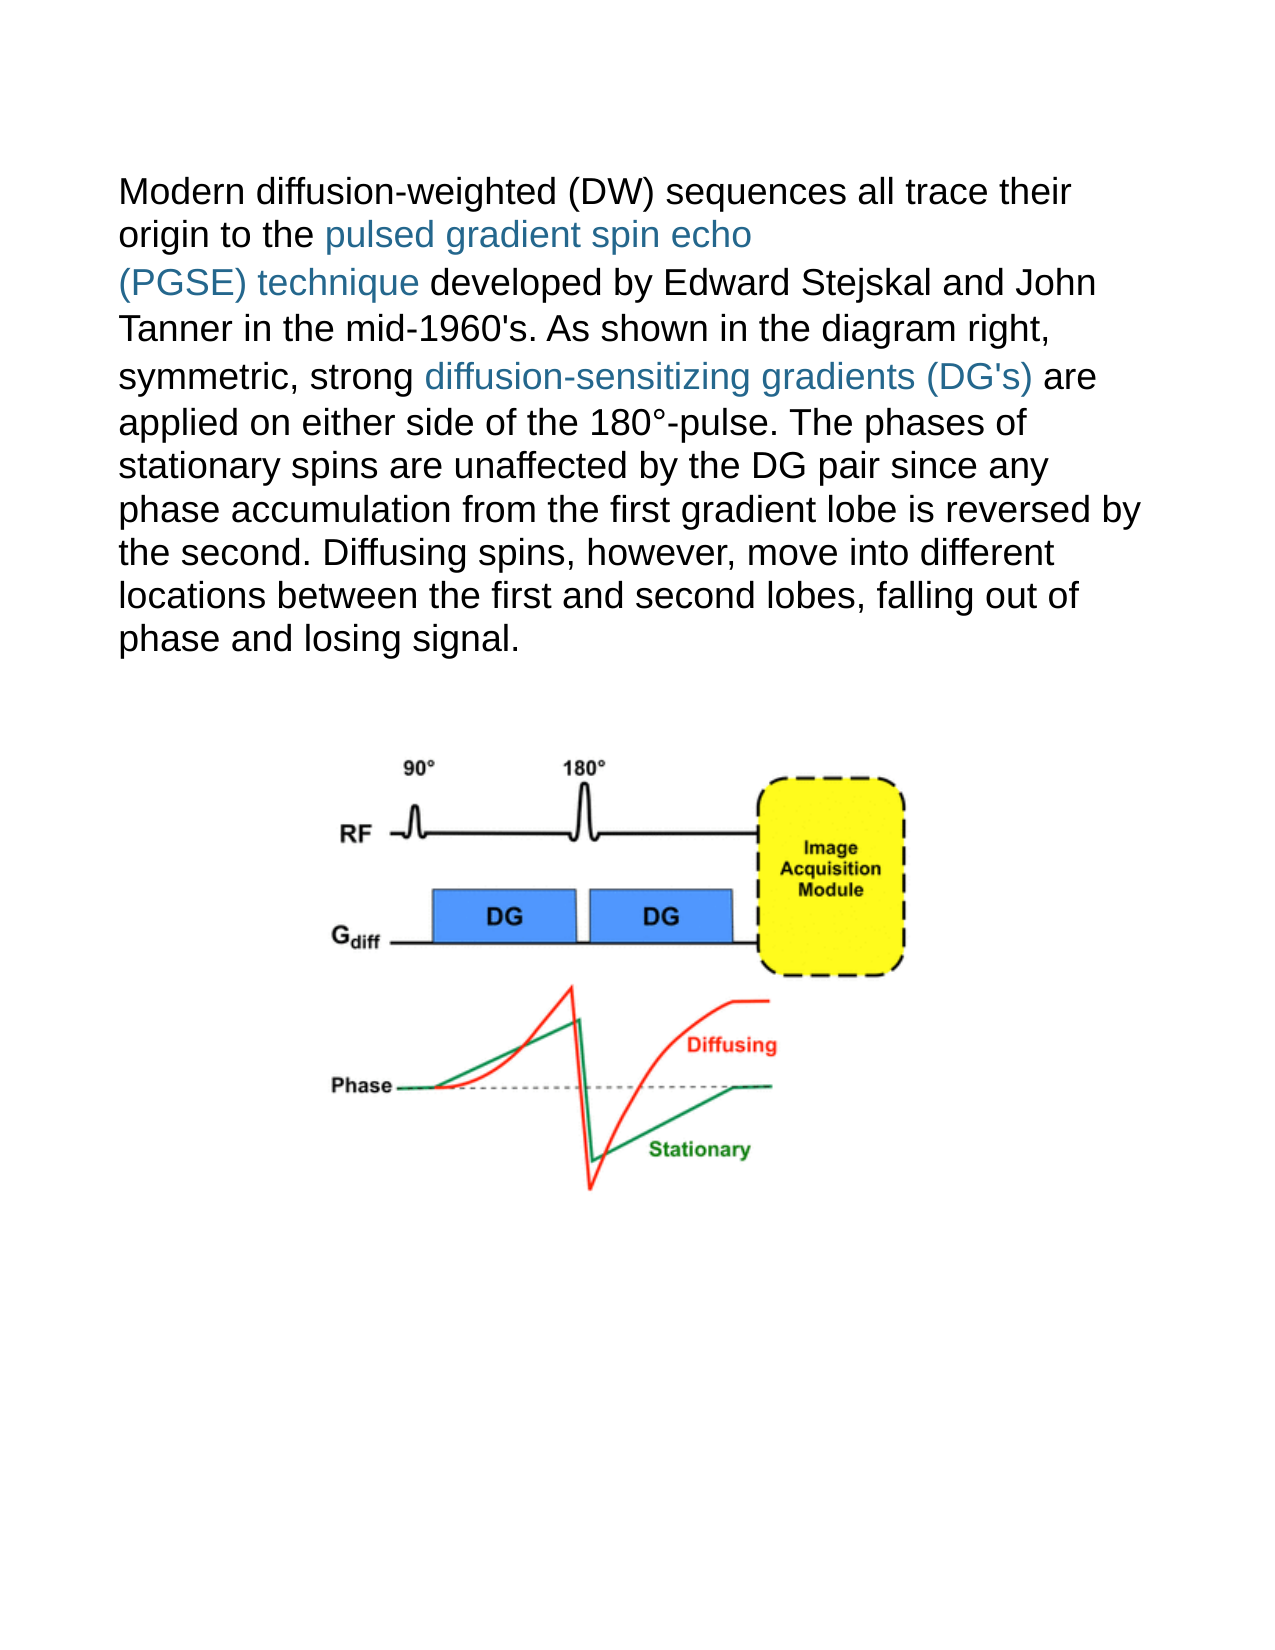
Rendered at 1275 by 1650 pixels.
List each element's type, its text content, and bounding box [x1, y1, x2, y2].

picture [291, 740, 937, 1210]
text Modern diffusion-weighted (DW) sequences all trace their origin to the pulsed gradient spin echo (PGSE) technique developed by Edward Stejskal and John Tanner in the mid-1960's. As shown in the diagram right, symmetric, strong diffusion-sensitizing gradients (DG's) are applied on either side of the 180°-pulse. The phases of stationary spins are unaffected by the DG pair since any phase accumulation from the first gradient lobe is reversed by the second. Diffusing spins, however, move into different locations between the first and second lobes, falling out of phase and losing signal. [118, 118, 1157, 659]
